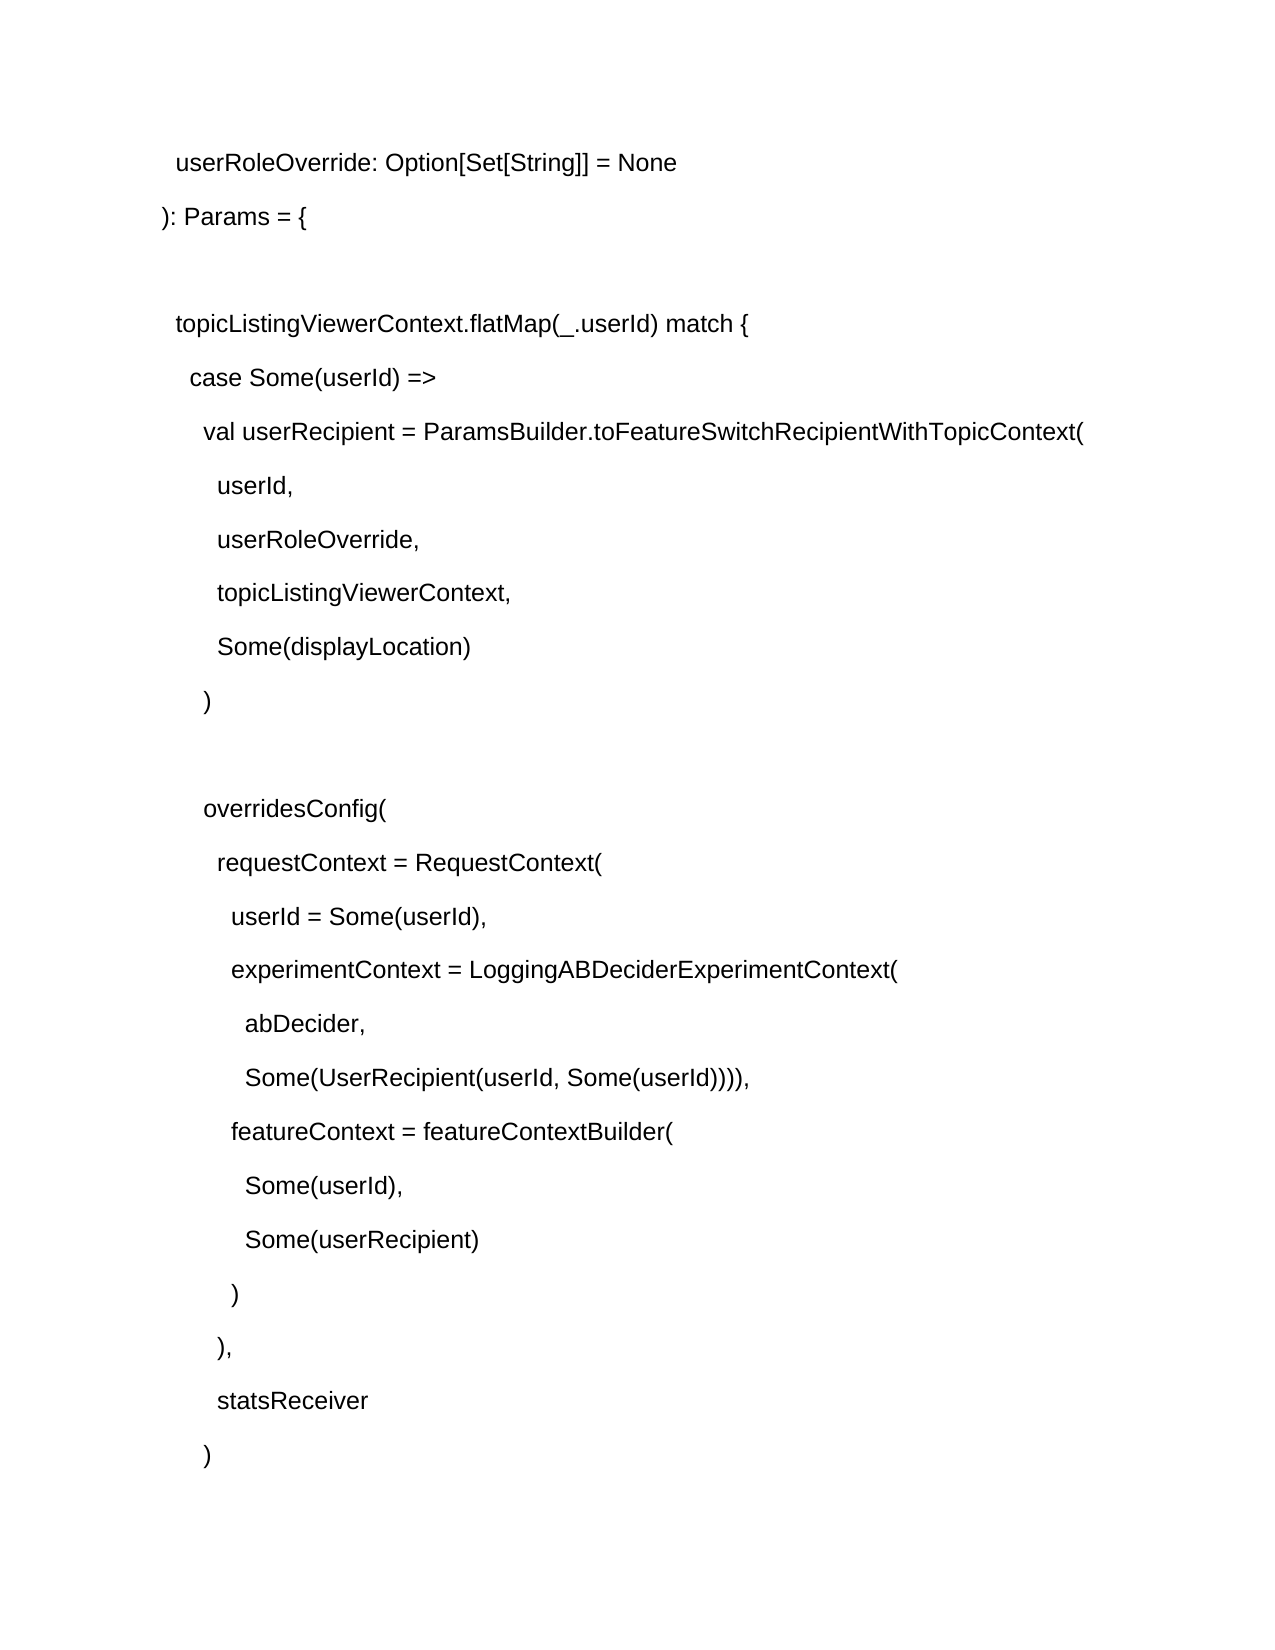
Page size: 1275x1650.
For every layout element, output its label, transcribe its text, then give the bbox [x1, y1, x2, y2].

text case Some(userId) => [148, 363, 1127, 392]
text ) [148, 686, 1127, 715]
text Some(displayLocation) [148, 632, 1127, 661]
text Some(userId), [148, 1171, 1127, 1199]
text abDecider, [148, 1009, 1127, 1038]
text userId = Some(userId), [148, 902, 1127, 930]
text Some(UserRecipient(userId, Some(userId)))), [148, 1063, 1127, 1092]
text userId, [148, 471, 1127, 499]
text userRoleOverride: Option[Set[String]] = None [148, 148, 1127, 176]
text ) [148, 1278, 1127, 1307]
text val userRecipient = ParamsBuilder.toFeatureSwitchRecipientWithTopicContext( [148, 417, 1127, 446]
text ) [148, 1440, 1127, 1469]
text topicListingViewerContext.flatMap(_.userId) match { [148, 309, 1127, 338]
text topicListingViewerContext, [148, 578, 1127, 607]
text ): Params = { [148, 201, 1127, 230]
text featureContext = featureContextBuilder( [148, 1117, 1127, 1146]
text experimentContext = LoggingABDeciderExperimentContext( [148, 955, 1127, 984]
text requestContext = RequestContext( [148, 848, 1127, 876]
text ), [148, 1332, 1127, 1361]
text statsReceiver [148, 1386, 1127, 1415]
text Some(userRecipient) [148, 1225, 1127, 1253]
text userRoleOverride, [148, 524, 1127, 553]
text overridesConfig( [148, 794, 1127, 823]
